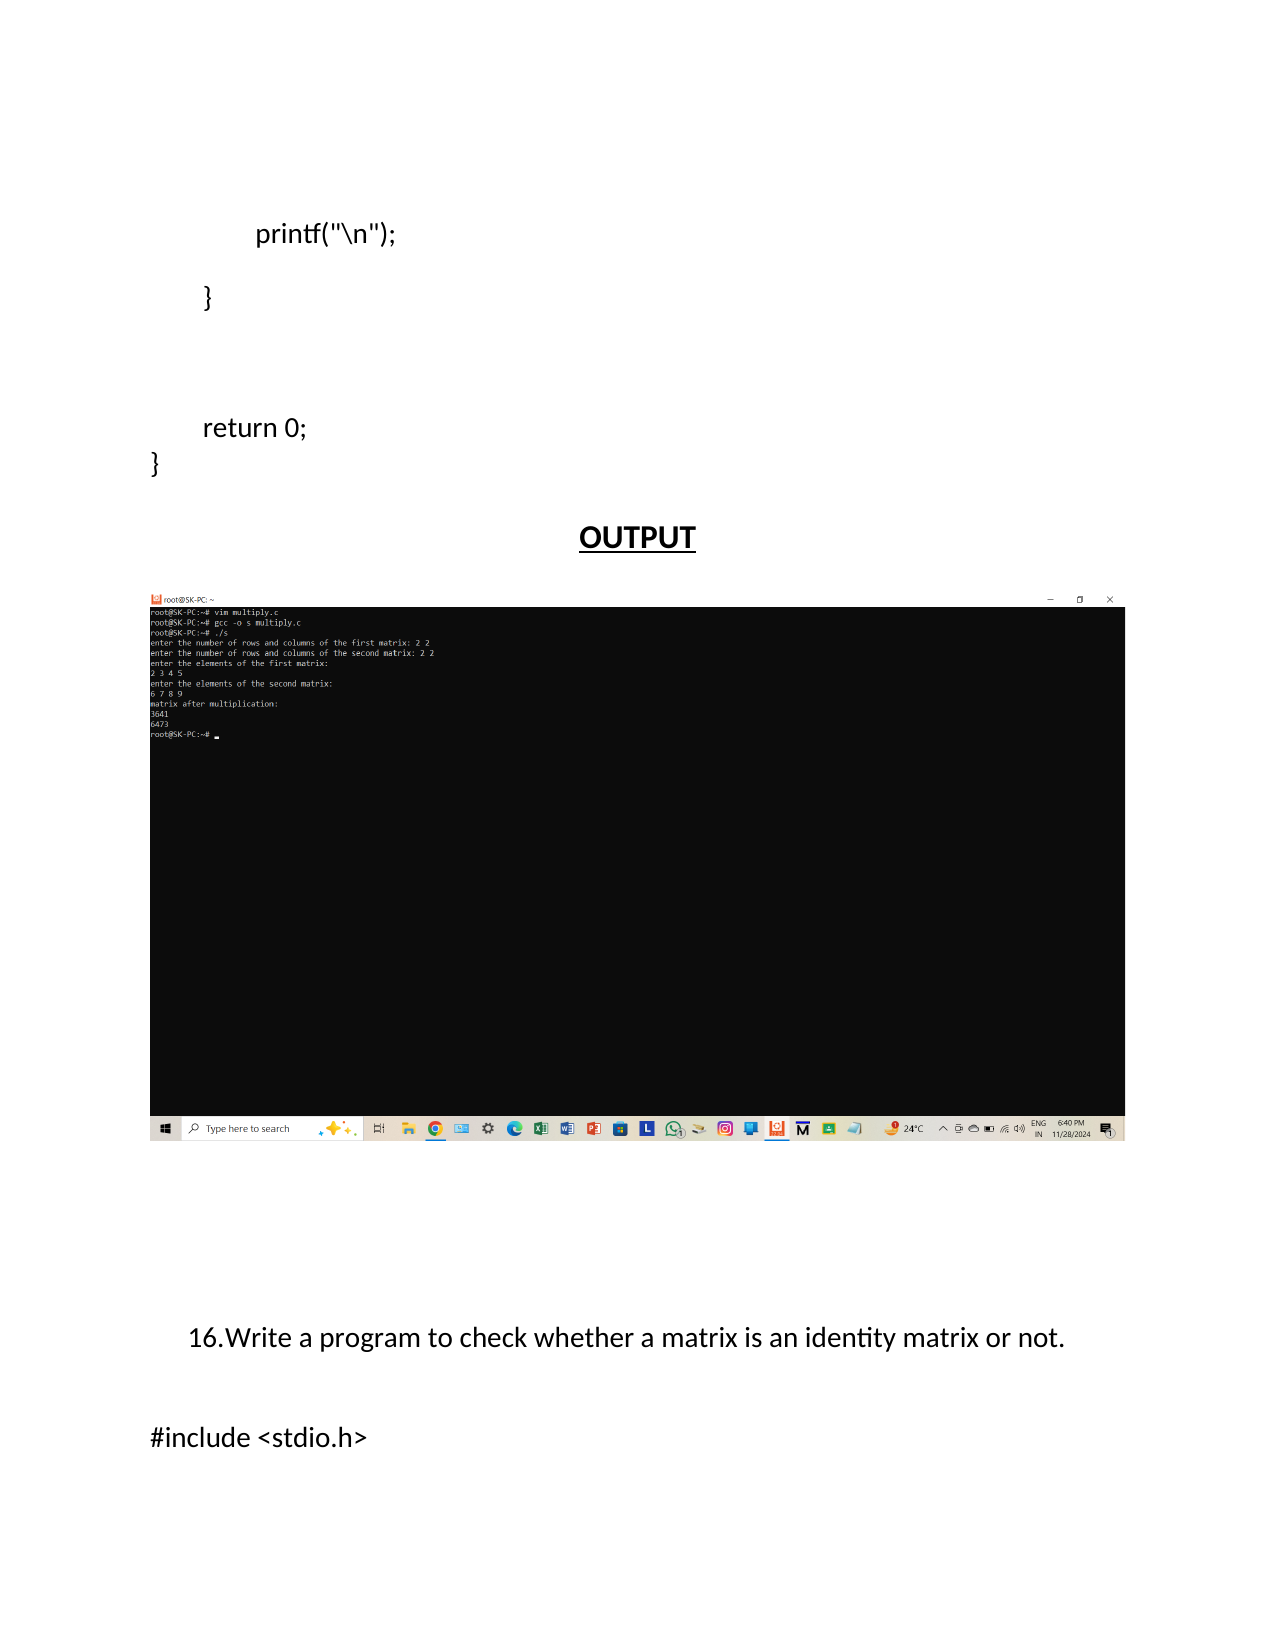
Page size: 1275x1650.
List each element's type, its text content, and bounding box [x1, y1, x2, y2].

text } [150, 445, 1125, 480]
text OUTPUT [150, 516, 1125, 557]
text return 0; [150, 409, 1125, 445]
text } [150, 279, 1125, 315]
list Write a program to check whether a matrix is an identity matrix or not. [187, 1319, 1125, 1354]
text printf("\n"); [150, 215, 1125, 250]
text #include <stdio.h> [150, 1419, 1125, 1455]
picture [150, 592, 1125, 1141]
